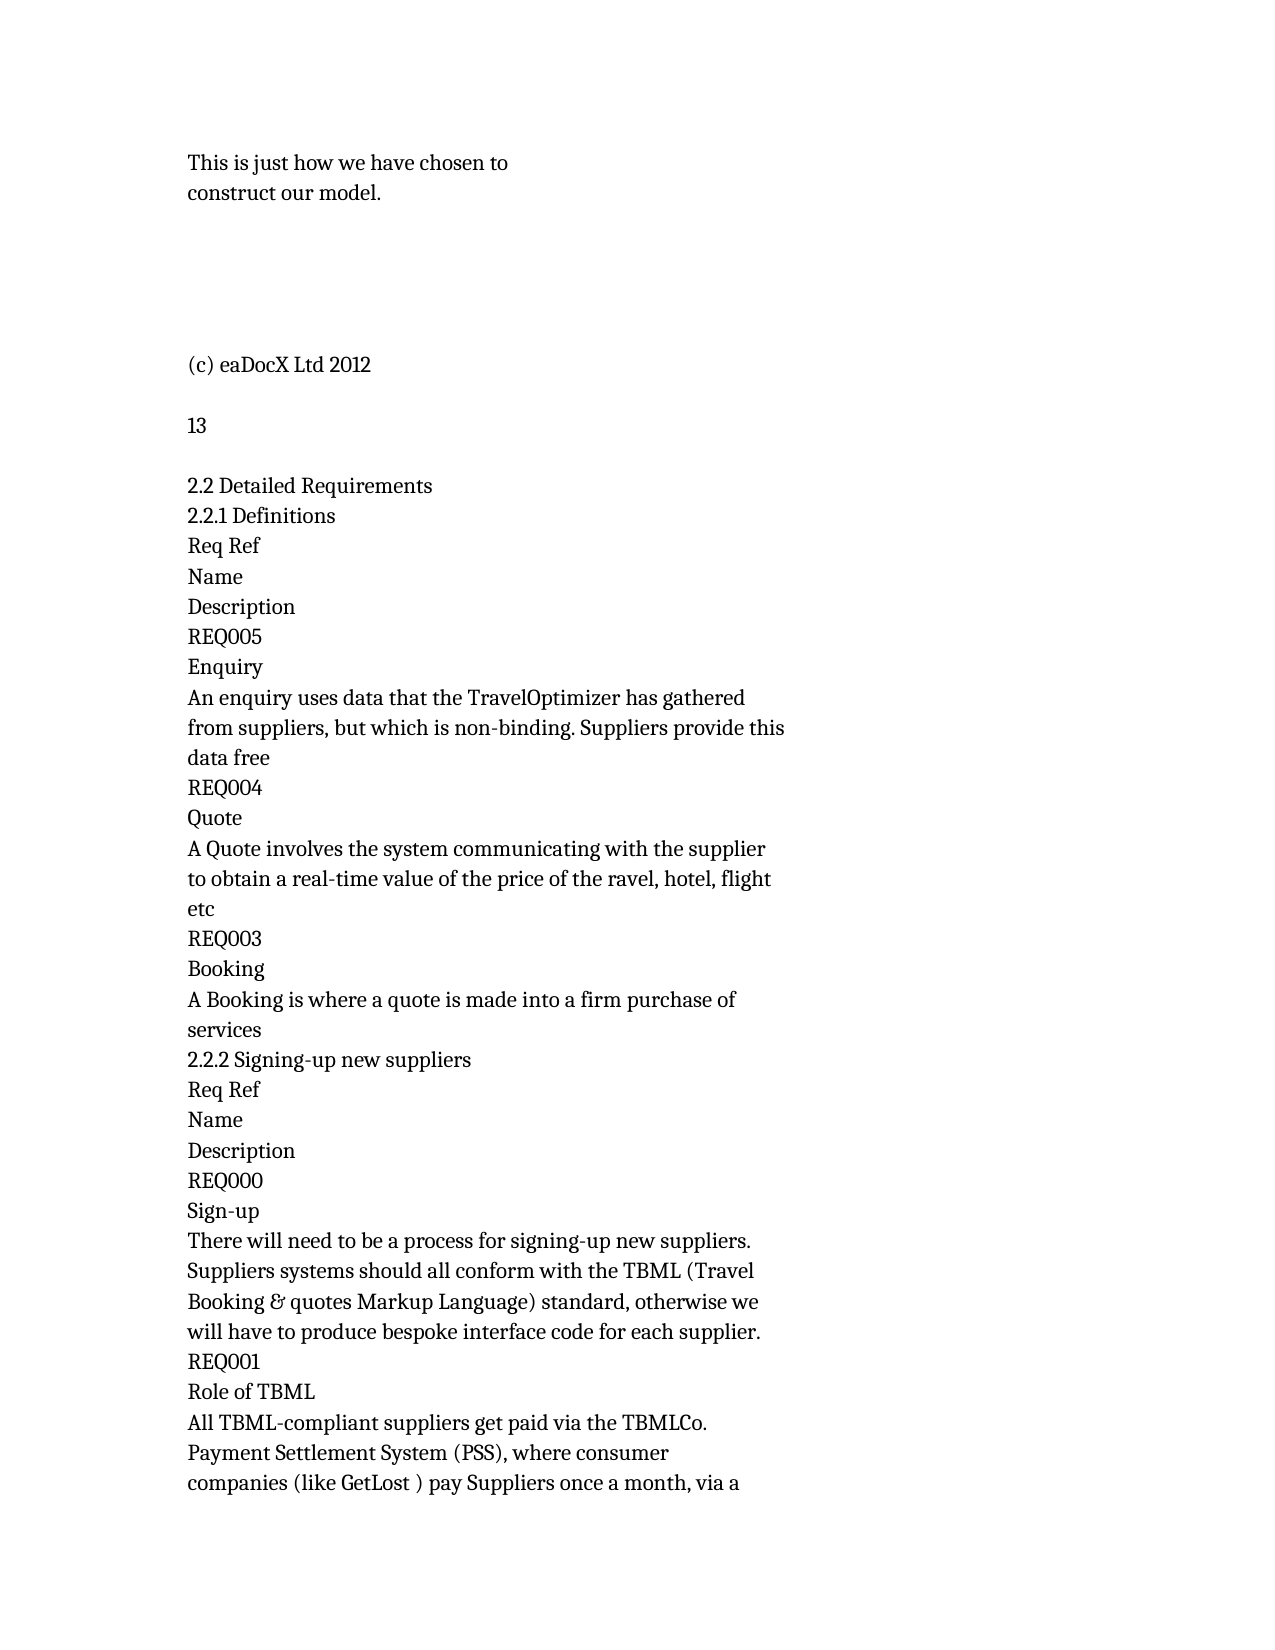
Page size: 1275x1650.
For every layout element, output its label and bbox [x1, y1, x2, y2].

text [187, 150, 1087, 237]
text [187, 261, 1087, 1496]
